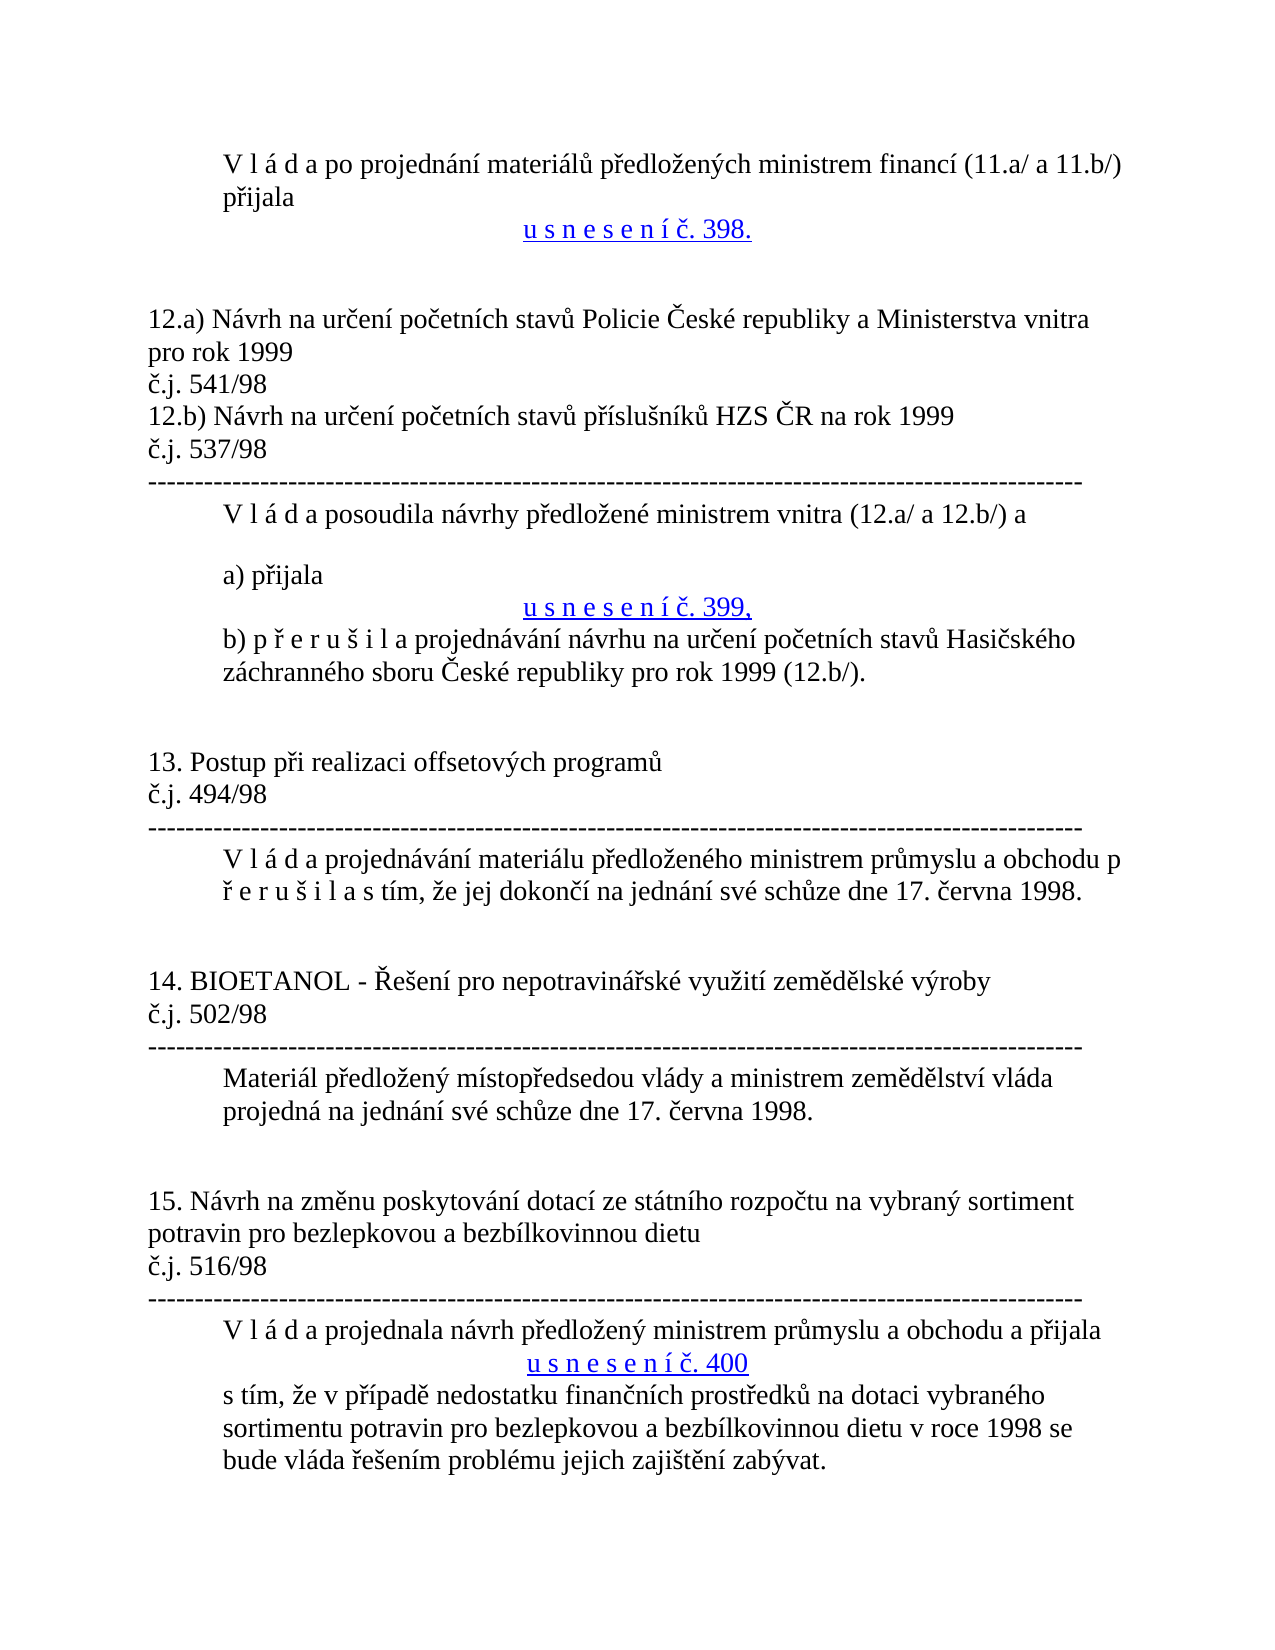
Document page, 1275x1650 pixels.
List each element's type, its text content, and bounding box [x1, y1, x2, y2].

text u s n e s e n í č. 398. [148, 212, 1127, 245]
text 14. BIOETANOL - Řešení pro nepotravinářské využití zemědělské výroby č.j. 502/98 ---------------------------------------------------------------------------------------------------- [148, 907, 1127, 1062]
text u s n e s e n í č. 399, [148, 590, 1127, 623]
text V l á d a posoudila návrhy předložené ministrem vnitra (12.a/ a 12.b/) a a) přijala [223, 497, 1127, 590]
text V l á d a projednala návrh předložený ministrem průmyslu a obchodu a přijala [223, 1313, 1127, 1346]
text V l á d a po projednání materiálů předložených ministrem financí (11.a/ a 11.b/) přijala [223, 148, 1127, 212]
text u s n e s e n í č. 400 [148, 1346, 1127, 1378]
text b) p ř e r u š i l a projednávání návrhu na určení početních stavů Hasičského záchranného sboru České republiky pro rok 1999 (12.b/). [223, 623, 1127, 687]
text Materiál předložený místopředsedou vlády a ministrem zemědělství vláda projedná na jednání své schůze dne 17. června 1998. [223, 1062, 1127, 1126]
text V l á d a projednávání materiálu předloženého ministrem průmyslu a obchodu p ř e r u š i l a s tím, že jej dokončí na jednání své schůze dne 17. června 1998. [223, 842, 1127, 907]
text 12.a) Návrh na určení početních stavů Policie České republiky a Ministerstva vnitra pro rok 1999 č.j. 541/98 12.b) Návrh na určení početních stavů příslušníků HZS ČR na rok 1999 č.j. 537/98 ---------------------------------------------------------------------------------------------------- [148, 245, 1127, 497]
text 15. Návrh na změnu poskytování dotací ze státního rozpočtu na vybraný sortiment potravin pro bezlepkovou a bezbílkovinnou dietu č.j. 516/98 ---------------------------------------------------------------------------------------------------- [148, 1126, 1127, 1313]
text s tím, že v případě nedostatku finančních prostředků na dotaci vybraného sortimentu potravin pro bezlepkovou a bezbílkovinnou dietu v roce 1998 se bude vláda řešením problému jejich zajištění zabývat. [223, 1378, 1127, 1475]
text 13. Postup při realizaci offsetových programů č.j. 494/98 ---------------------------------------------------------------------------------------------------- [148, 687, 1127, 842]
